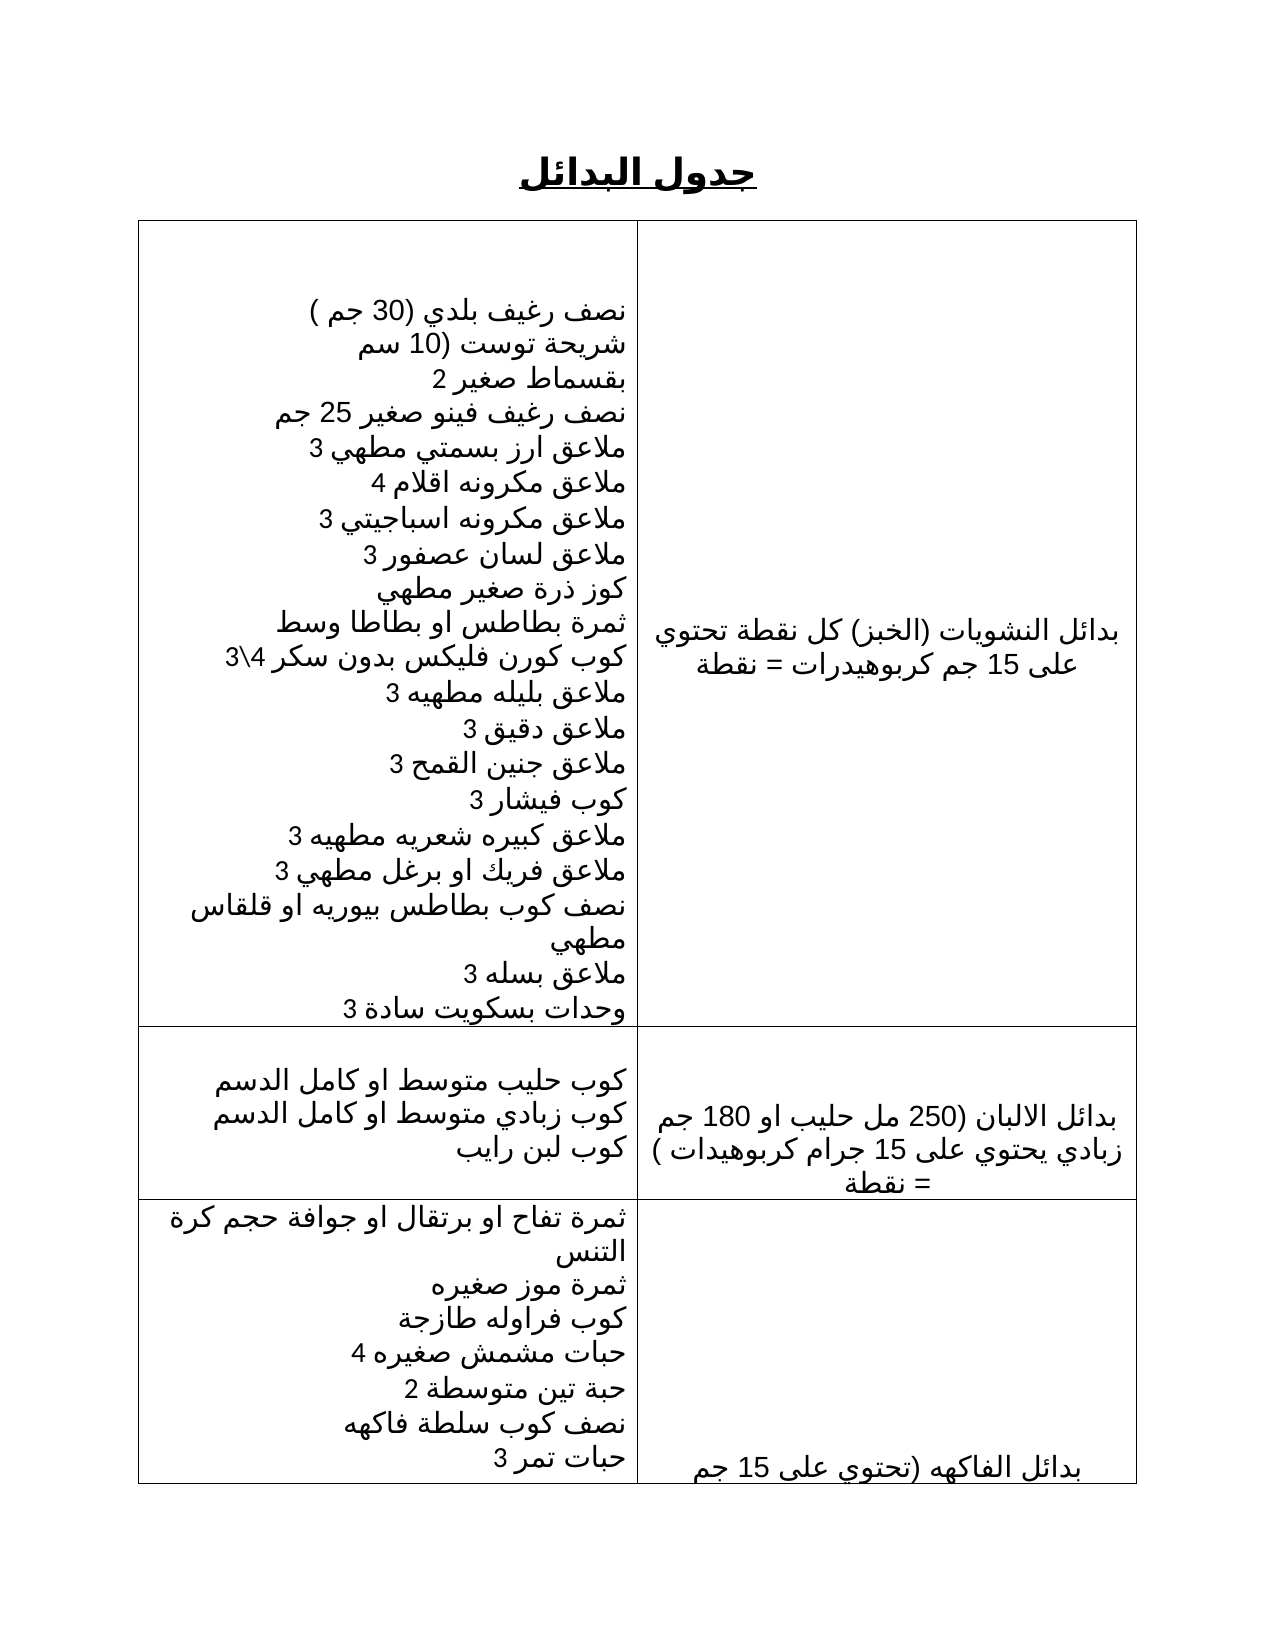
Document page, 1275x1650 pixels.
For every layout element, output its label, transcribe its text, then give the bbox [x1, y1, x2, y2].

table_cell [638, 1200, 1136, 1483]
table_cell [139, 1200, 637, 1483]
table_cell بدائل الالبان (250 مل حليب او 180 جم زبادي يحتوي على 15 جرام كربوهيدات ) = نقطة [638, 1027, 1136, 1199]
table_cell كوب حليب متوسط او كامل الدسم كوب زبادي متوسط او كامل الدسم كوب لبن رايب [139, 1027, 637, 1199]
table_header بدائل النشويات (الخبز) كل نقطة تحتوي على 15 جم كربوهيدرات = نقطة [638, 221, 1136, 1026]
table_header نصف رغيف بلدي (30 جم ) شريحة توست (10 سم 2 بقسماط صغير نصف رغيف فينو صغير 25 جم 3 ملاعق ارز بسمتي مطهي 4 ملاعق مكرونه اقلام 3 ملاعق مكرونه اسباجيتي 3 ملاعق لسان عصفور كوز ذرة صغير مطهي ثمرة بطاطس او بطاطا وسط 3\4 كوب كورن فليكس بدون سكر 3 ملاعق بليله مطهيه 3 ملاعق دقيق 3 ملاعق جنين القمح 3 كوب فيشار 3 ملاعق كبيره شعريه مطهيه 3 ملاعق فريك او برغل مطهي نصف كوب بطاطس بيوريه او قلقاس مطهي 3 ملاعق بسله 3 وحدات بسكويت سادة [139, 221, 637, 1026]
text جدول البدائل [150, 150, 1125, 193]
